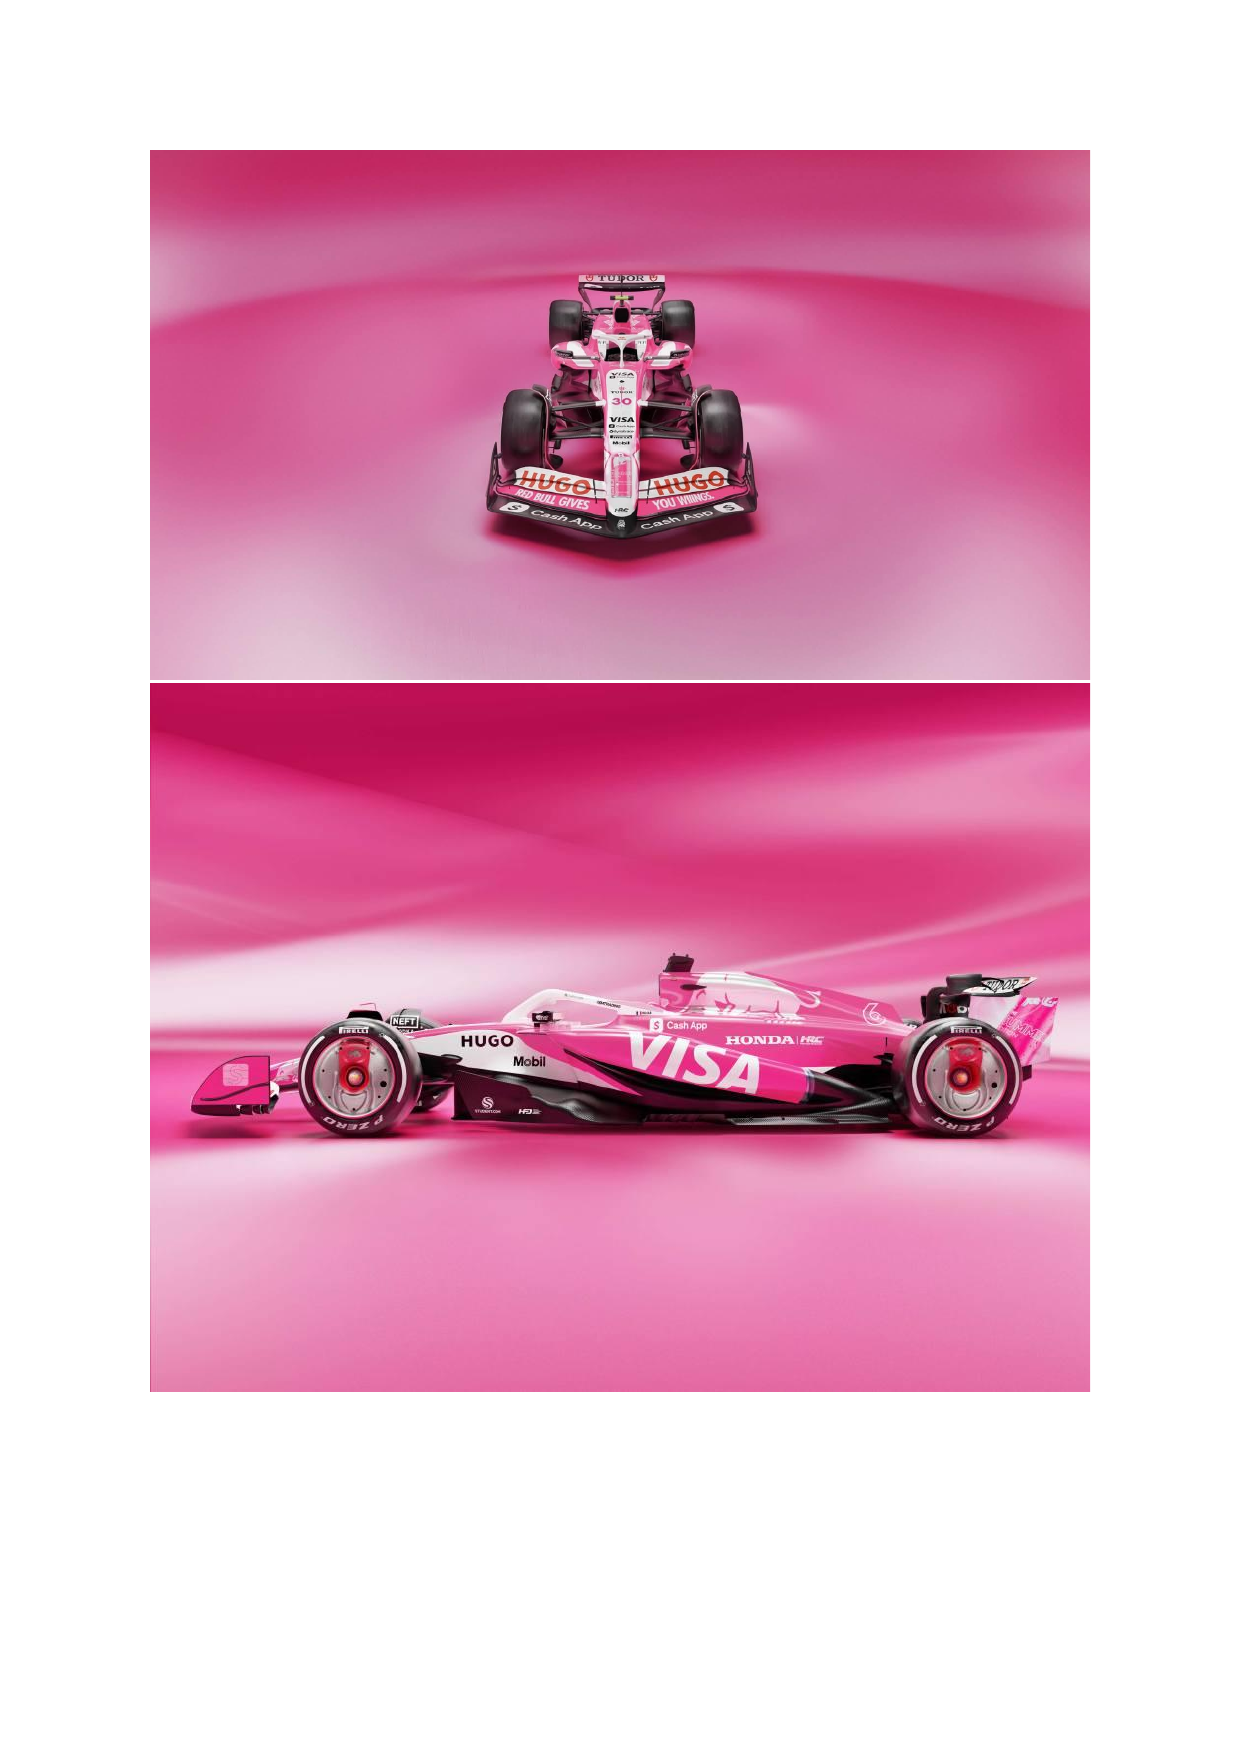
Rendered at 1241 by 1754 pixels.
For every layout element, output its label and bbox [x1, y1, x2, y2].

picture [150, 683, 1091, 1392]
picture [150, 150, 1091, 680]
